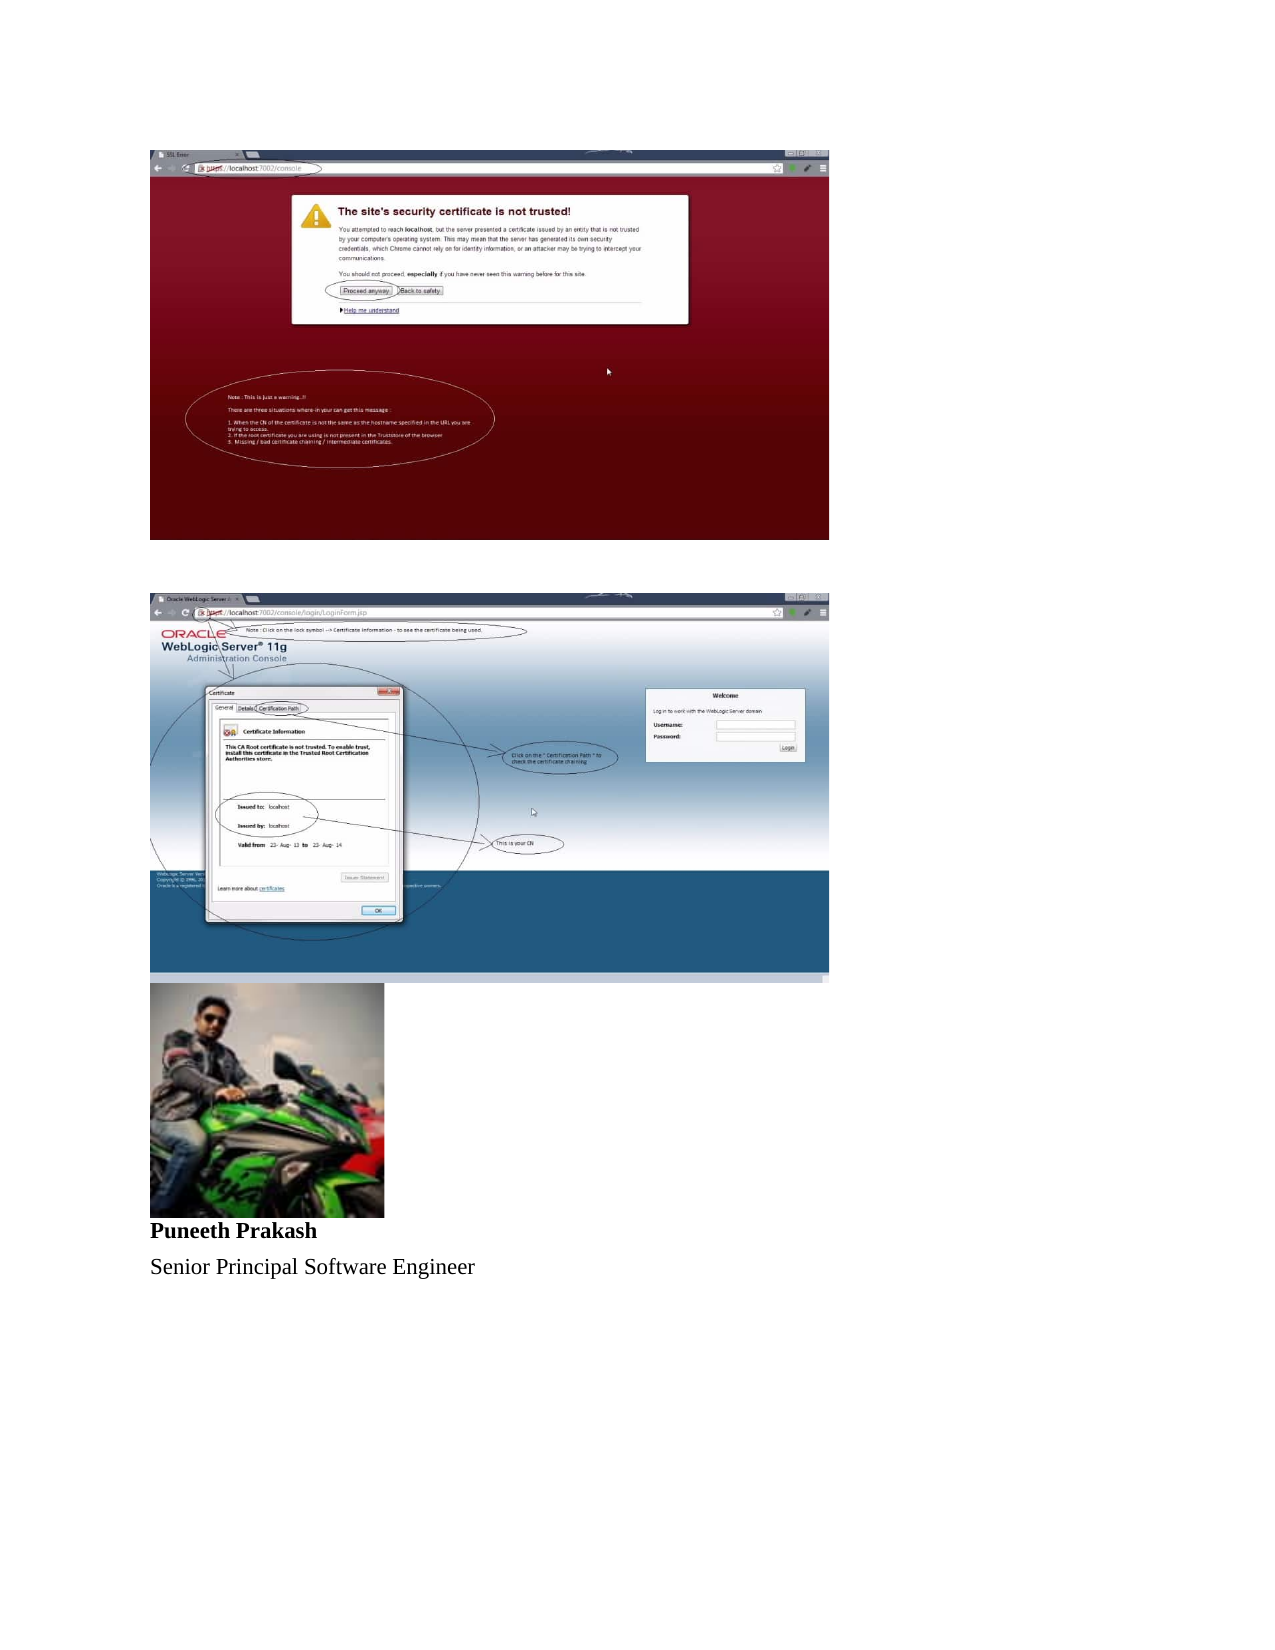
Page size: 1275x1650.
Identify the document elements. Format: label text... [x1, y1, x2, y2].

text Puneeth Prakash [150, 1217, 1125, 1244]
text Senior Principal Software Engineer [150, 1253, 1125, 1279]
picture [150, 150, 830, 540]
picture [150, 593, 830, 1218]
